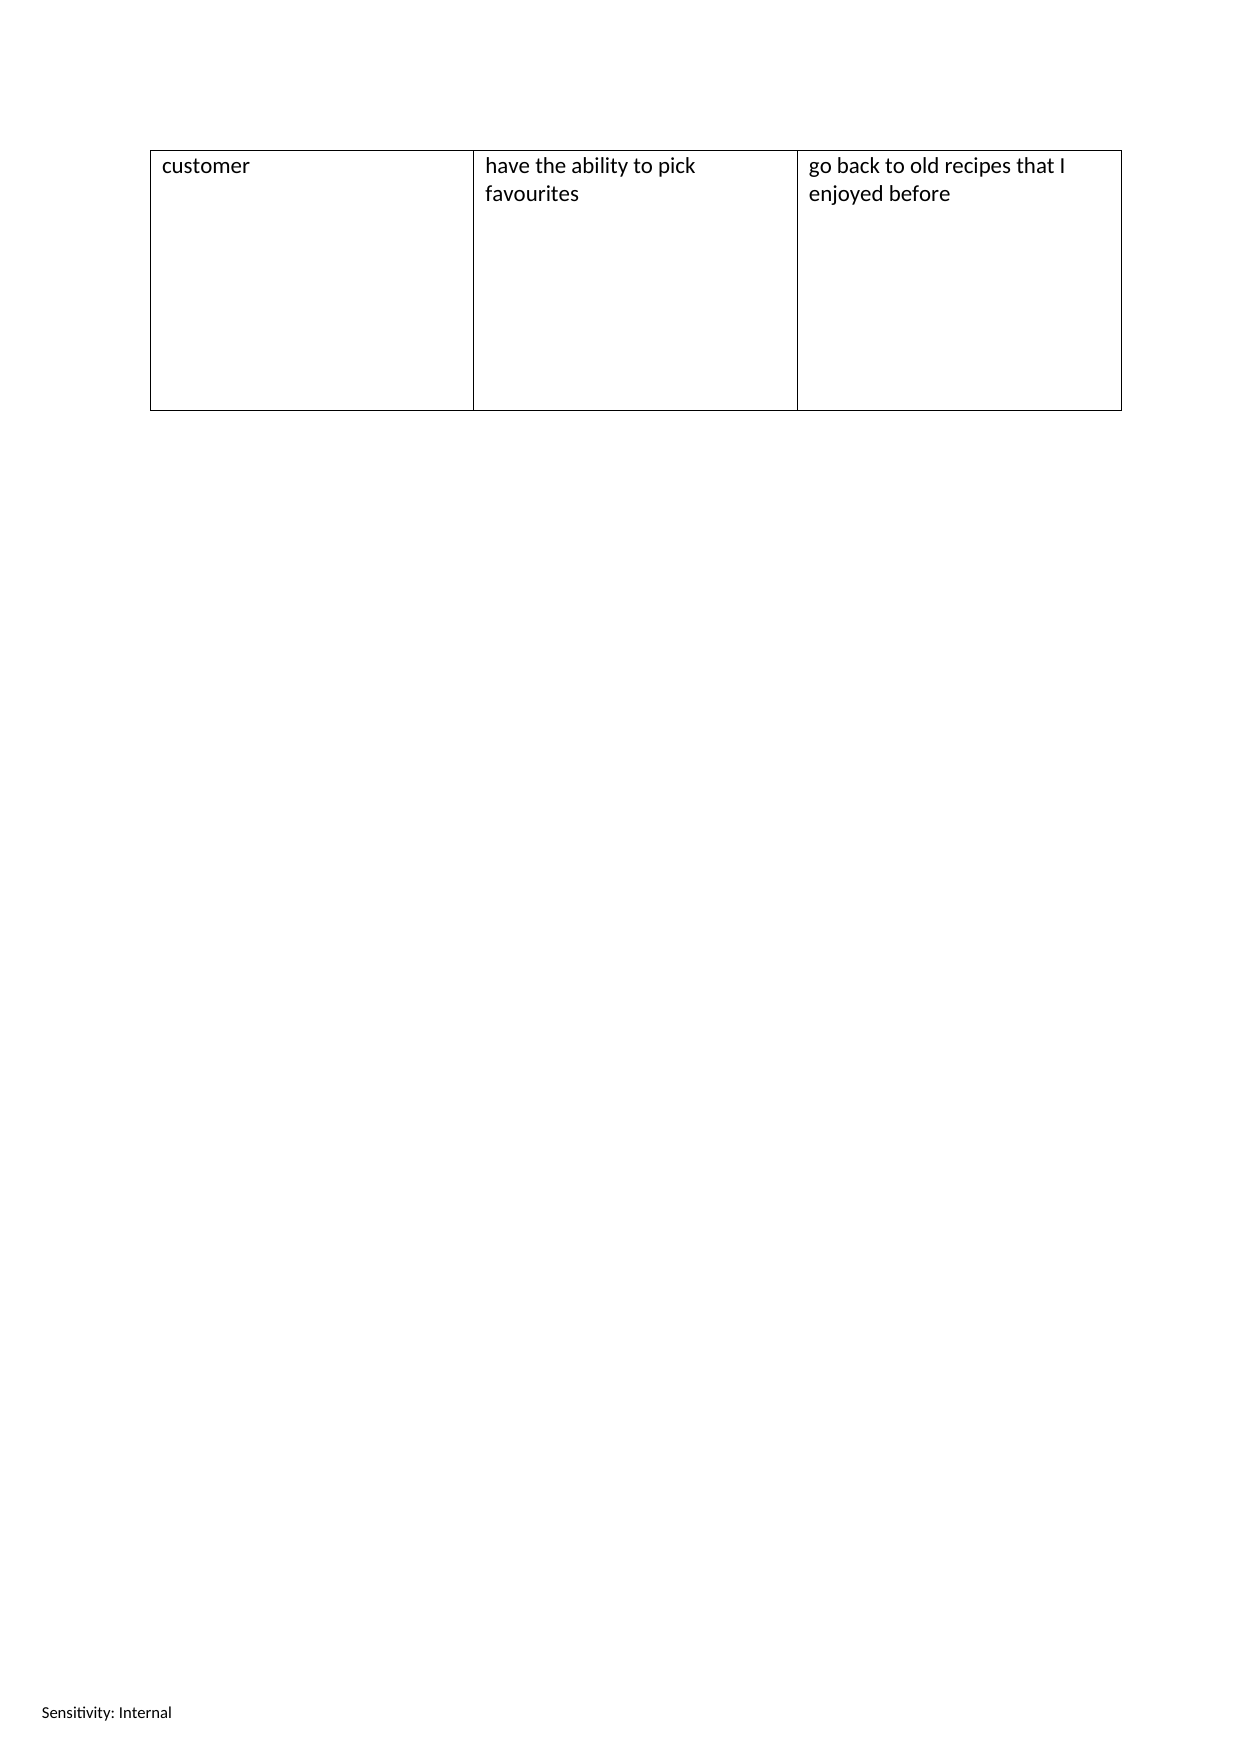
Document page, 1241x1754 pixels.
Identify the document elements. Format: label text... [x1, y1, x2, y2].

table_cell customer [151, 151, 473, 410]
table_cell go back to old recipes that I enjoyed before [798, 151, 1121, 410]
table_cell have the ability to pick favourites [474, 151, 797, 410]
